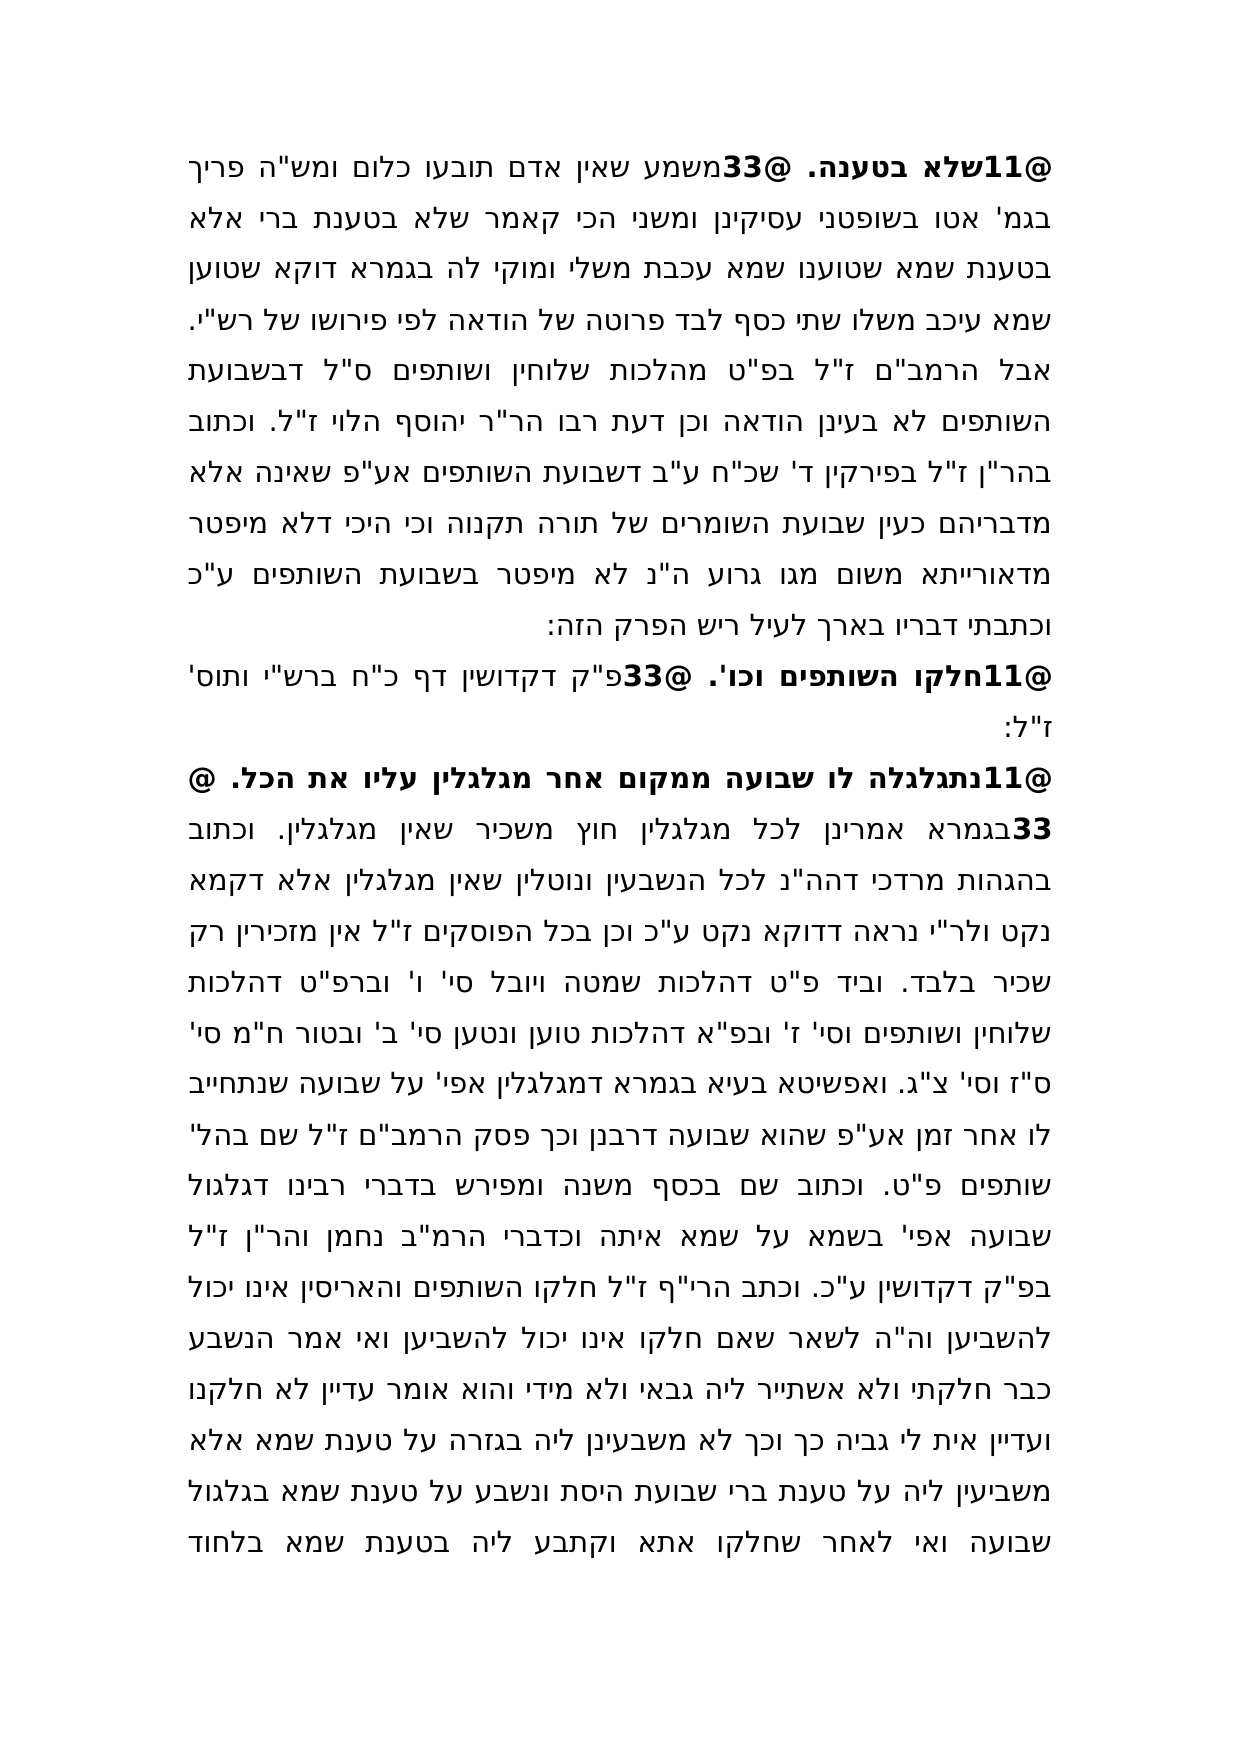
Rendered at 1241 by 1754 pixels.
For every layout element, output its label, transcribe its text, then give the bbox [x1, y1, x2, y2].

text @11חלקו השותפים וכו'. @33פ"ק דקדושין דף כ"ח ברש"י ותוס' ז"ל: [187, 659, 1053, 744]
text @11שלא בטענה. @33משמע שאין אדם תובעו כלום ומש"ה פריך בגמ' אטו בשופטני עסיקינן ומשני הכי קאמר שלא בטענת ברי אלא בטענת שמא שטוענו שמא עכבת משלי ומוקי לה בגמרא דוקא שטוען שמא עיכב משלו שתי כסף לבד פרוטה של הודאה לפי פירושו של רש"י. אבל הרמב"ם ז"ל בפ"ט מהלכות שלוחין ושותפים ס"ל דבשבועת השותפים לא בעינן הודאה וכן דעת רבו הר"ר יהוסף הלוי ז"ל. וכתוב בהר"ן ז"ל בפירקין ד' שכ"ח ע"ב דשבועת השותפים אע"פ שאינה אלא מדבריהם כעין שבועת השומרים של תורה תקנוה וכי היכי דלא מיפטר מדאורייתא משום מגו גרוע ה"נ לא מיפטר בשבועת השותפים ע"כ וכתבתי דבריו בארך לעיל ריש הפרק הזה: [187, 150, 1053, 642]
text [187, 761, 1053, 1559]
